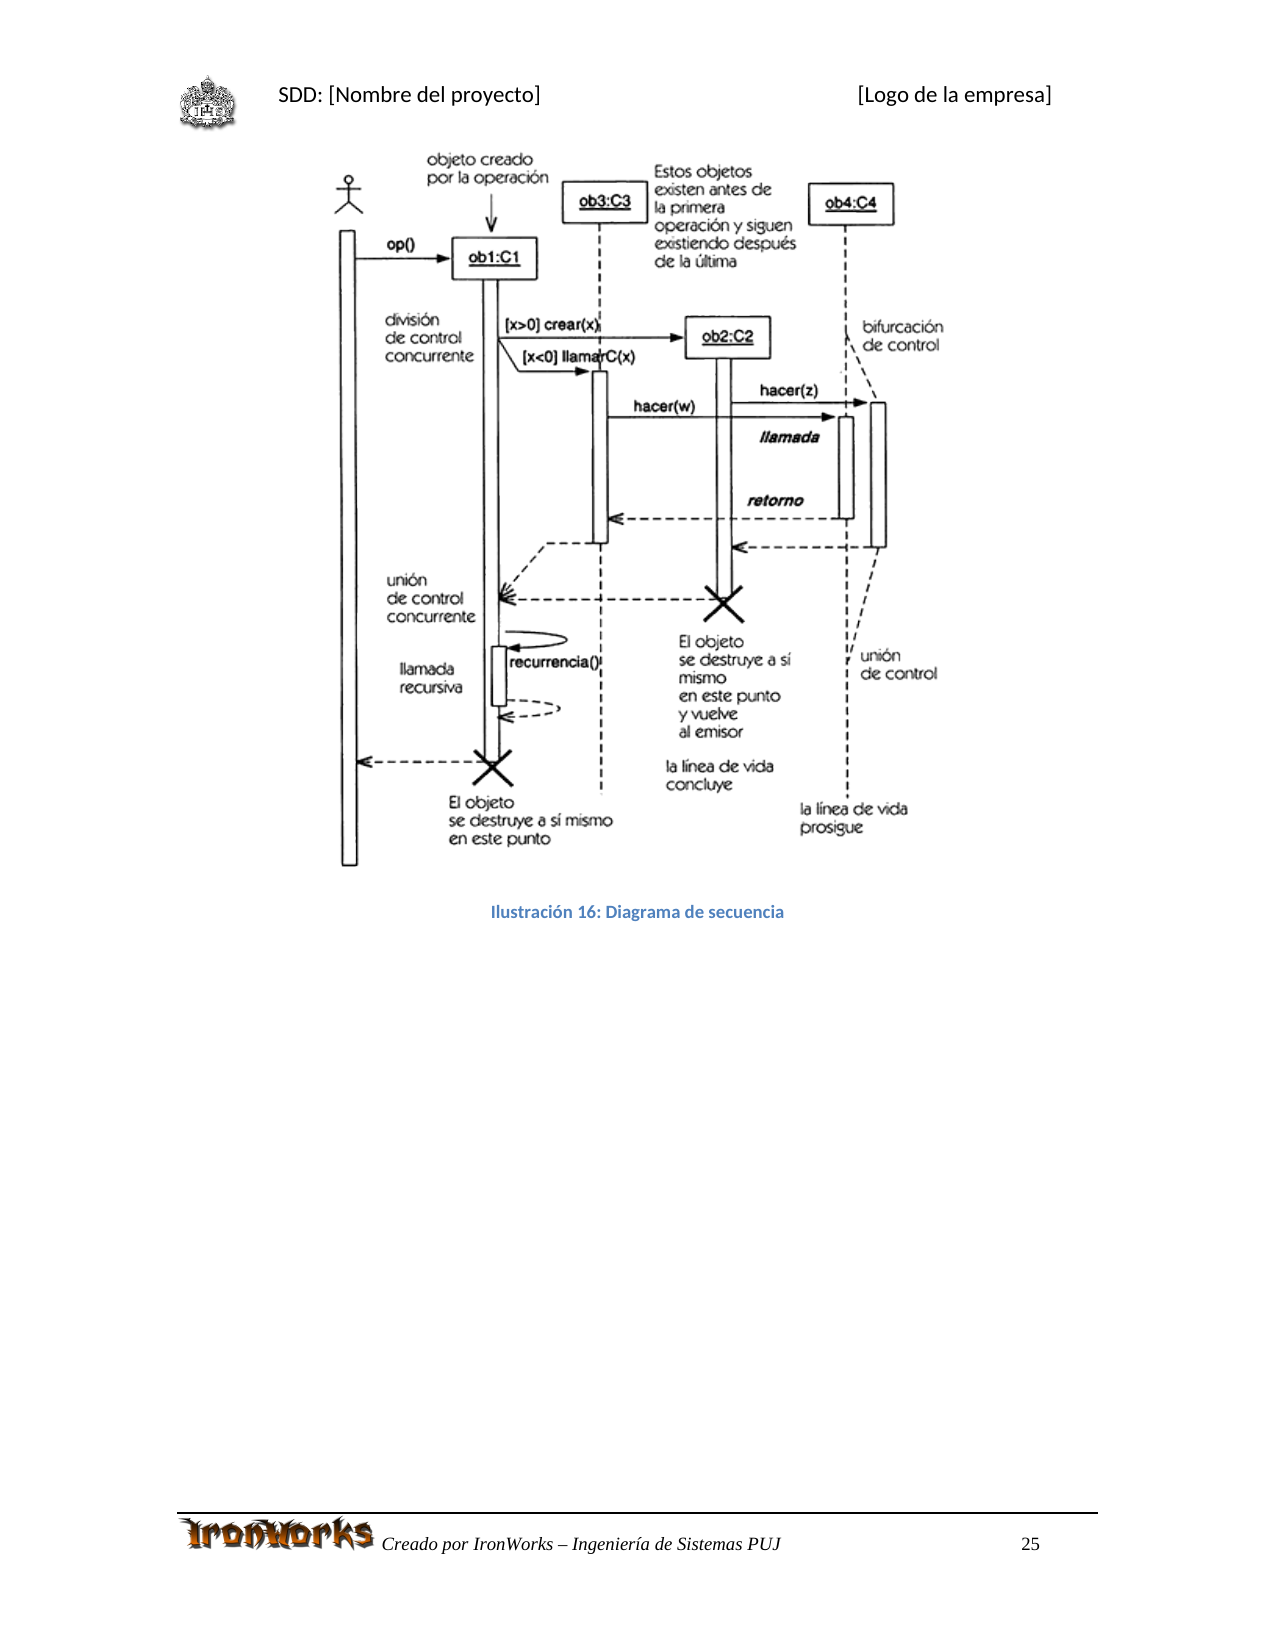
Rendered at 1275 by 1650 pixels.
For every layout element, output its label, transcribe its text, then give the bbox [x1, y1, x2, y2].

picture [177, 73, 239, 134]
picture [177, 1515, 377, 1551]
picture [320, 147, 955, 876]
